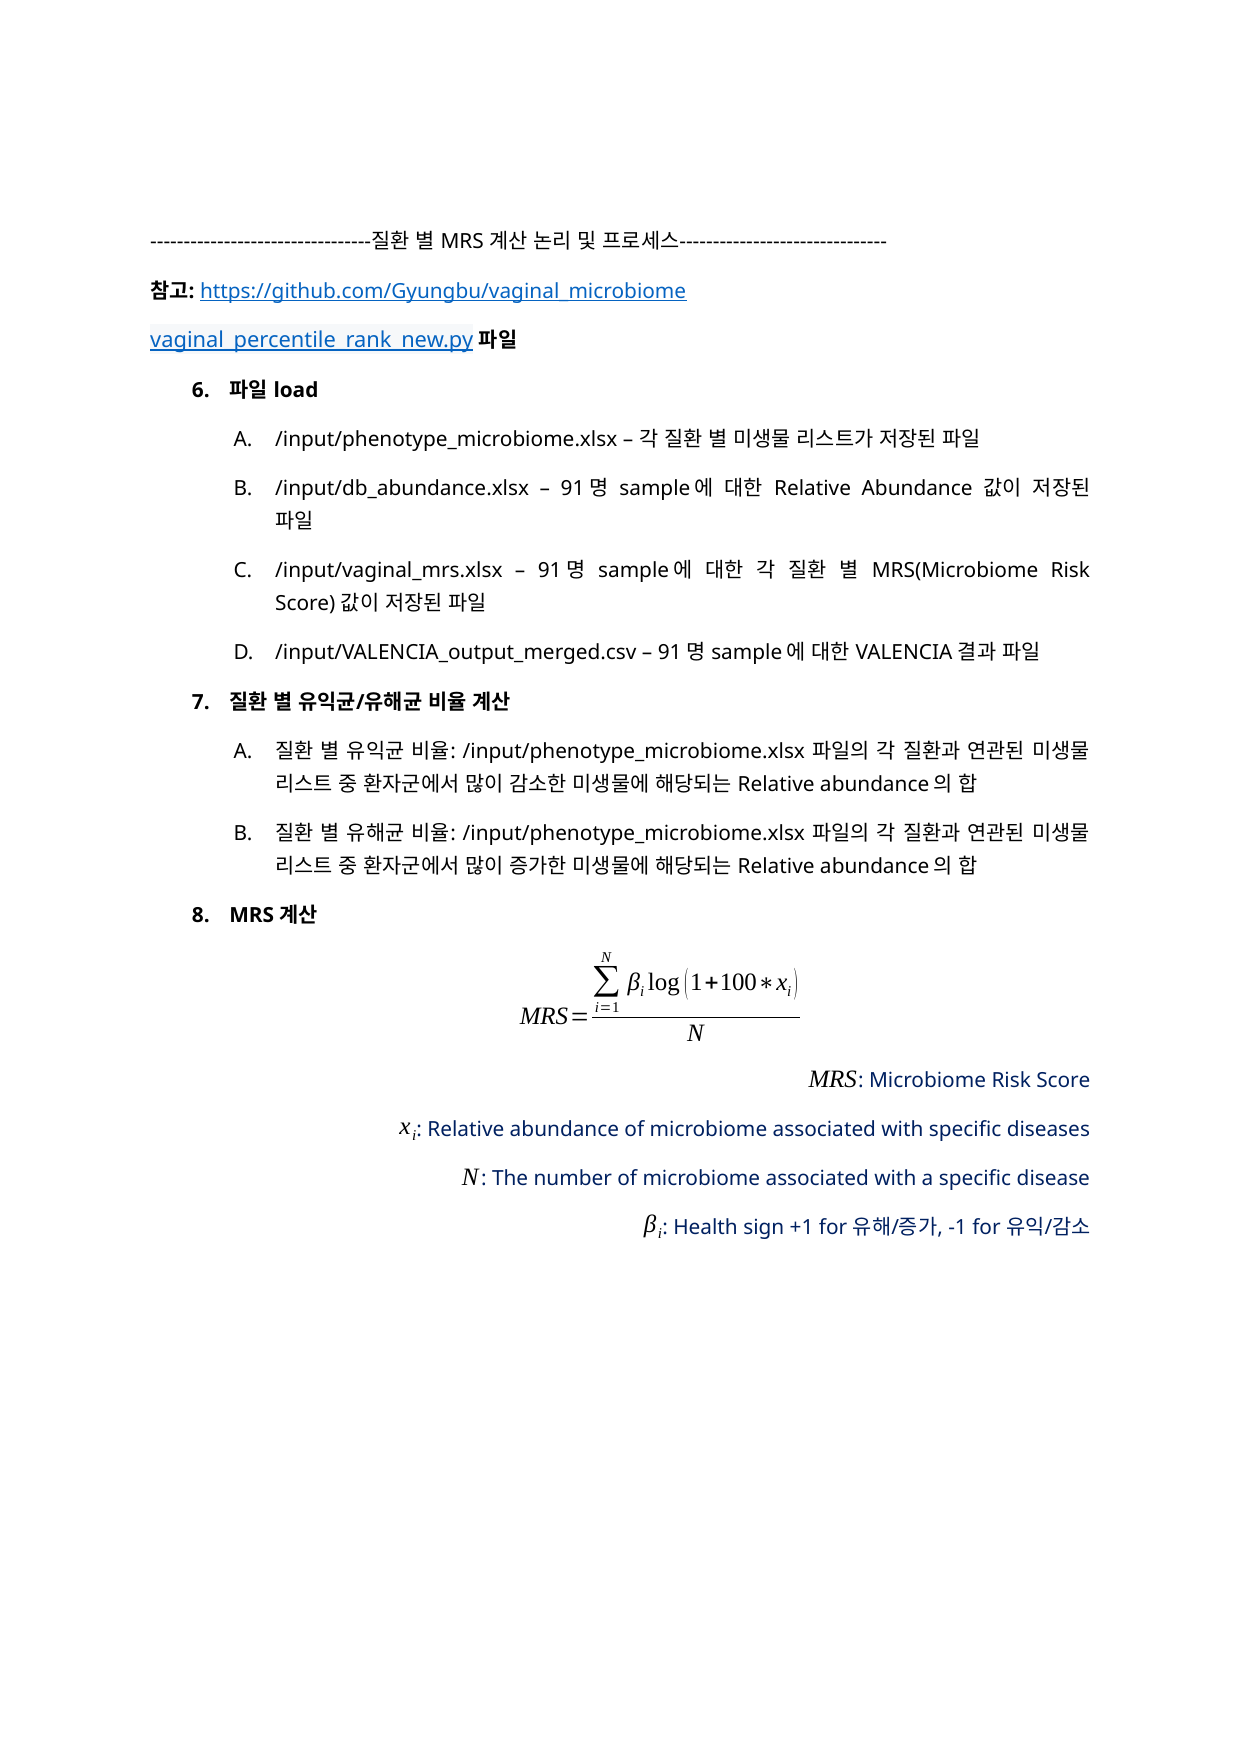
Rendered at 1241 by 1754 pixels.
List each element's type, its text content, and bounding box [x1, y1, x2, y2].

text ---------------------------------질환 별 MRS 계산 논리 및 프로세스------------------------------- [150, 224, 1090, 255]
text : Microbiome Risk Score [229, 1065, 1090, 1094]
list /input/phenotype_microbiome.xlsx – 각 질환 별 미생물 리스트가 저장된 파일 [233, 422, 1090, 452]
list /input/VALENCIA_output_merged.csv – 91명 sample에 대한 VALENCIA 결과 파일 [233, 636, 1090, 666]
list 질환 별 유해균 비율: /input/phenotype_microbiome.xlsx 파일의 각 질환과 연관된 미생물 리스트 중 환자군에서 많이 증가한 미생물에 해당되는 Relative abundance의 합 [233, 816, 1090, 879]
text 참고: https://github.com/Gyungbu/vaginal_microbiome [150, 274, 1090, 304]
list /input/db_abundance.xlsx – 91명 sample에 대한 Relative Abundance 값이 저장된 파일 [233, 472, 1090, 534]
list MRS 계산 [192, 898, 1090, 929]
list 파일 load [192, 373, 1090, 403]
text : Relative abundance of microbiome associated with specific diseases [229, 1113, 1090, 1144]
text : The number of microbiome associated with a specific disease [229, 1163, 1090, 1191]
list /input/vaginal_mrs.xlsx – 91명 sample에 대한 각 질환 별 MRS(Microbiome Risk Score) 값이 저장된 파일 [233, 553, 1090, 617]
text vaginal_percentile_rank_new.py 파일 [150, 323, 1090, 354]
list 질환 별 유익균 비율: /input/phenotype_microbiome.xlsx 파일의 각 질환과 연관된 미생물 리스트 중 환자군에서 많이 감소한 미생물에 해당되는 Relative abundance의 합 [233, 734, 1090, 797]
list 질환 별 유익균/유해균 비율 계산 [192, 685, 1090, 715]
text : Health sign +1 for 유해/증가, -1 for 유익/감소 [229, 1210, 1090, 1242]
